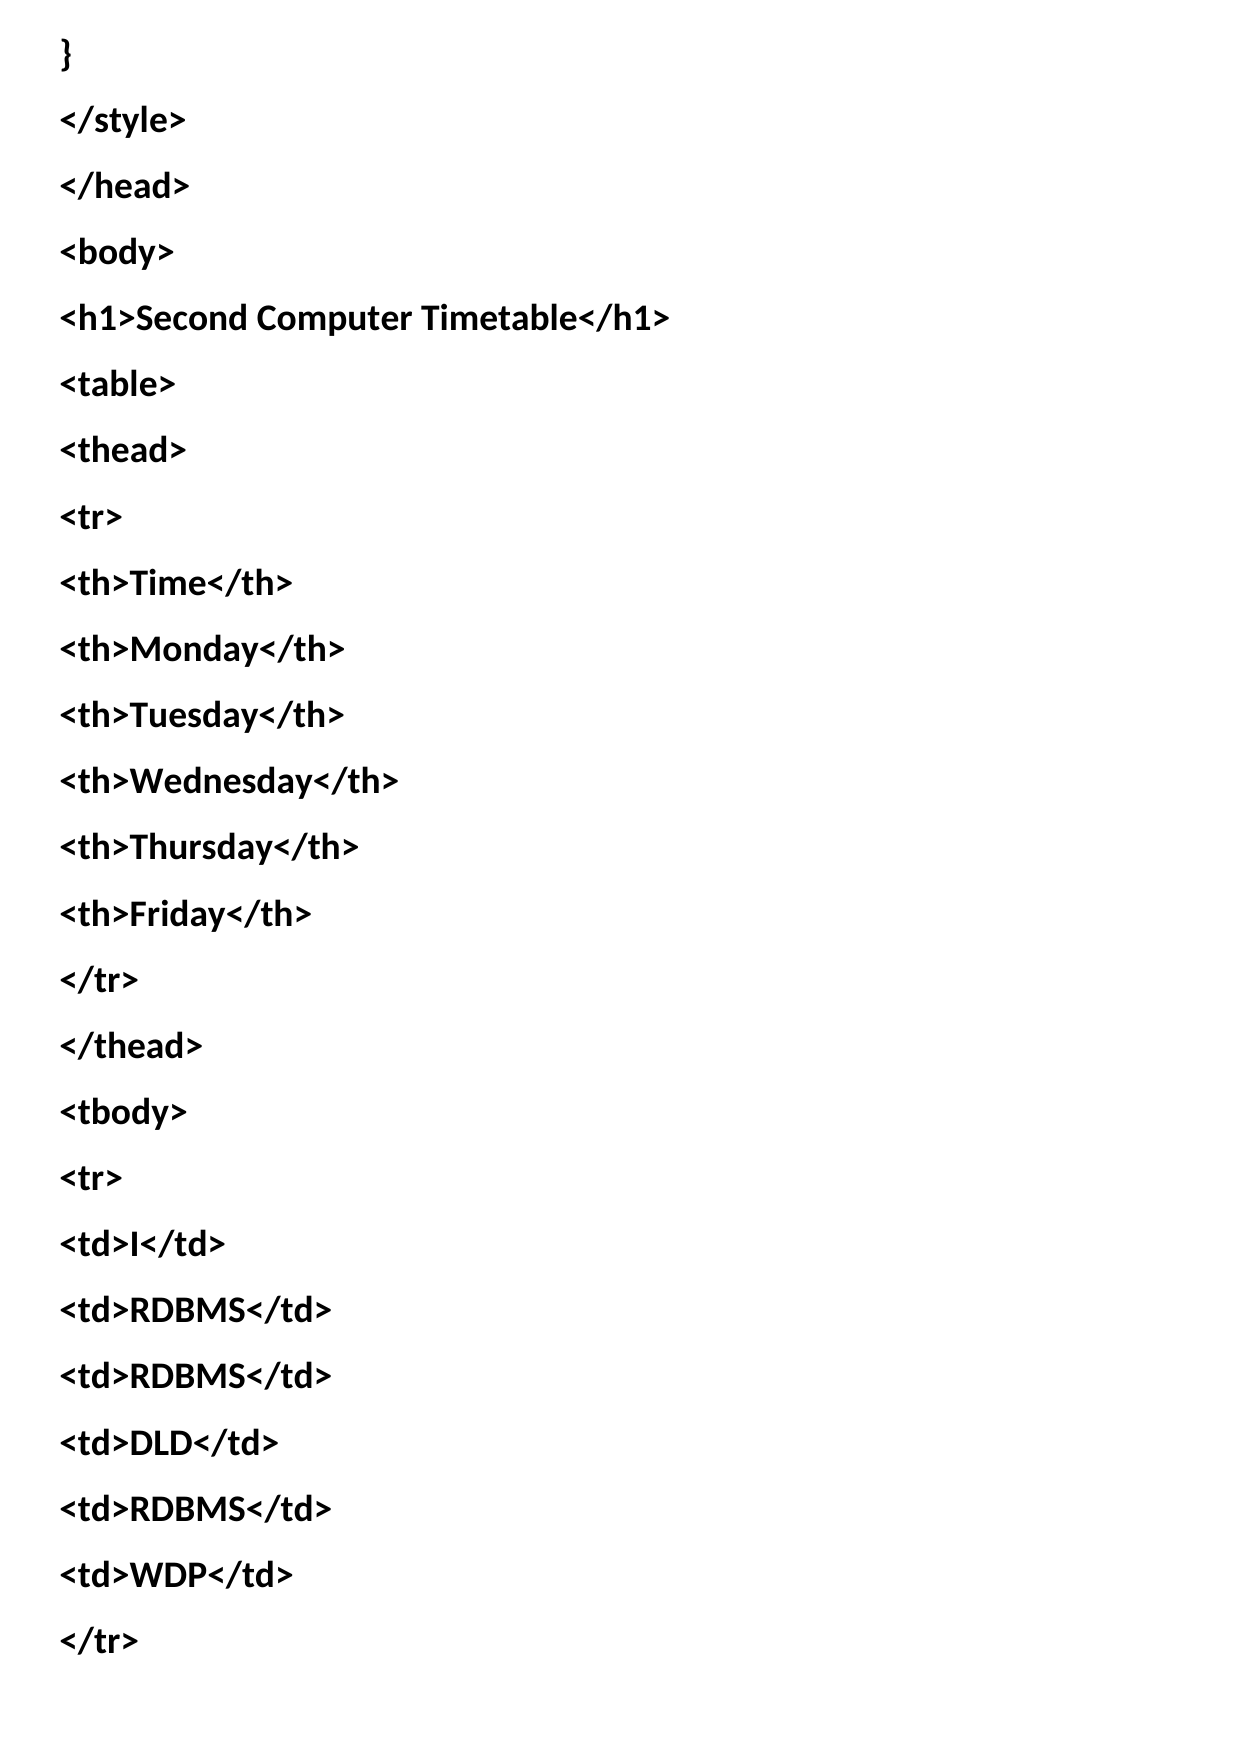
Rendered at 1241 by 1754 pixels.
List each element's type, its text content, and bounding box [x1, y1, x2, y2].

text <th>Monday</th> [59, 956, 1181, 1001]
text <th>Tuesday</th> [59, 1022, 1181, 1068]
text <table> [59, 691, 1181, 737]
text td:nth-child(4) { [59, 29, 1181, 75]
text <td>RDBMS</td> [59, 1617, 1181, 1663]
text </tr> [59, 1286, 1181, 1332]
text <td>I</td> [59, 1551, 1181, 1597]
text <thead> [59, 757, 1181, 803]
text <tr> [59, 823, 1181, 869]
text <body> [59, 559, 1181, 604]
text <tr> [59, 1485, 1181, 1531]
text </style> [59, 426, 1181, 472]
text <th>Wednesday</th> [59, 1088, 1181, 1134]
text } [59, 162, 1181, 208]
text td:nth-child(5) { [59, 228, 1181, 274]
text <th>Friday</th> [59, 1220, 1181, 1266]
text <th>Time</th> [59, 889, 1181, 935]
text <h1>Second Computer Timetable</h1> [59, 625, 1181, 671]
text </head> [59, 493, 1181, 538]
text </thead> [59, 1352, 1181, 1398]
text } [59, 360, 1181, 406]
text border-style: ridge; [59, 294, 1181, 340]
text border-style: groove; [59, 96, 1181, 142]
text <tbody> [59, 1419, 1181, 1464]
text <th>Thursday</th> [59, 1154, 1181, 1200]
